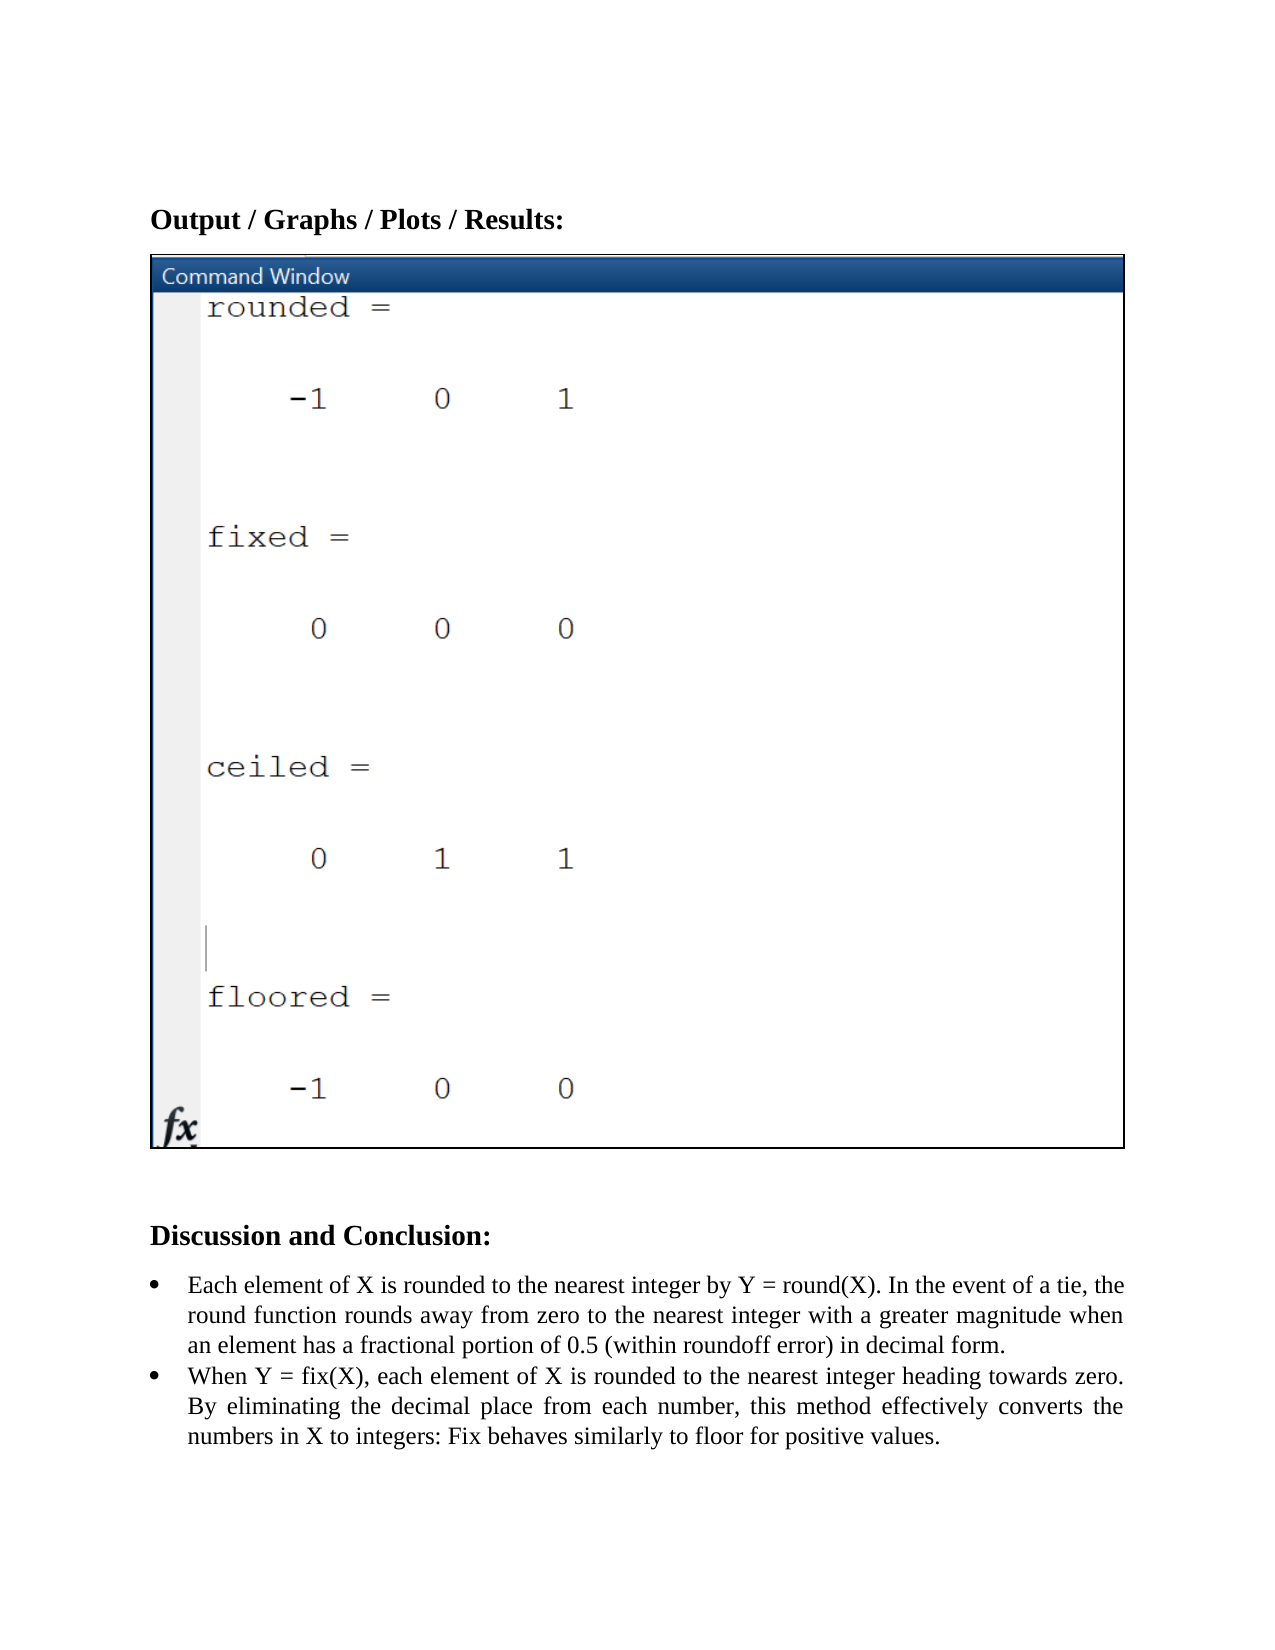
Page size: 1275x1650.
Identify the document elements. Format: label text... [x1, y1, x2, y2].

list Each element of X is rounded to the nearest integer by Y = round(X). In the event of a tie, the round function rounds away from zero to the nearest integer with a greater magnitude when an element has a fractional portion of 0.5 (within roundoff error) in decimal form. [150, 1270, 1125, 1359]
text Discussion and Conclusion: [150, 1218, 1125, 1252]
text Output / Graphs / Plots / Results: [150, 202, 1125, 235]
picture [152, 255, 1123, 1147]
list When Y = fix(X), each element of X is rounded to the nearest integer heading towards zero. By eliminating the decimal place from each number, this method effectively converts the numbers in X to integers: Fix behaves similarly to floor for positive values. [150, 1361, 1125, 1450]
